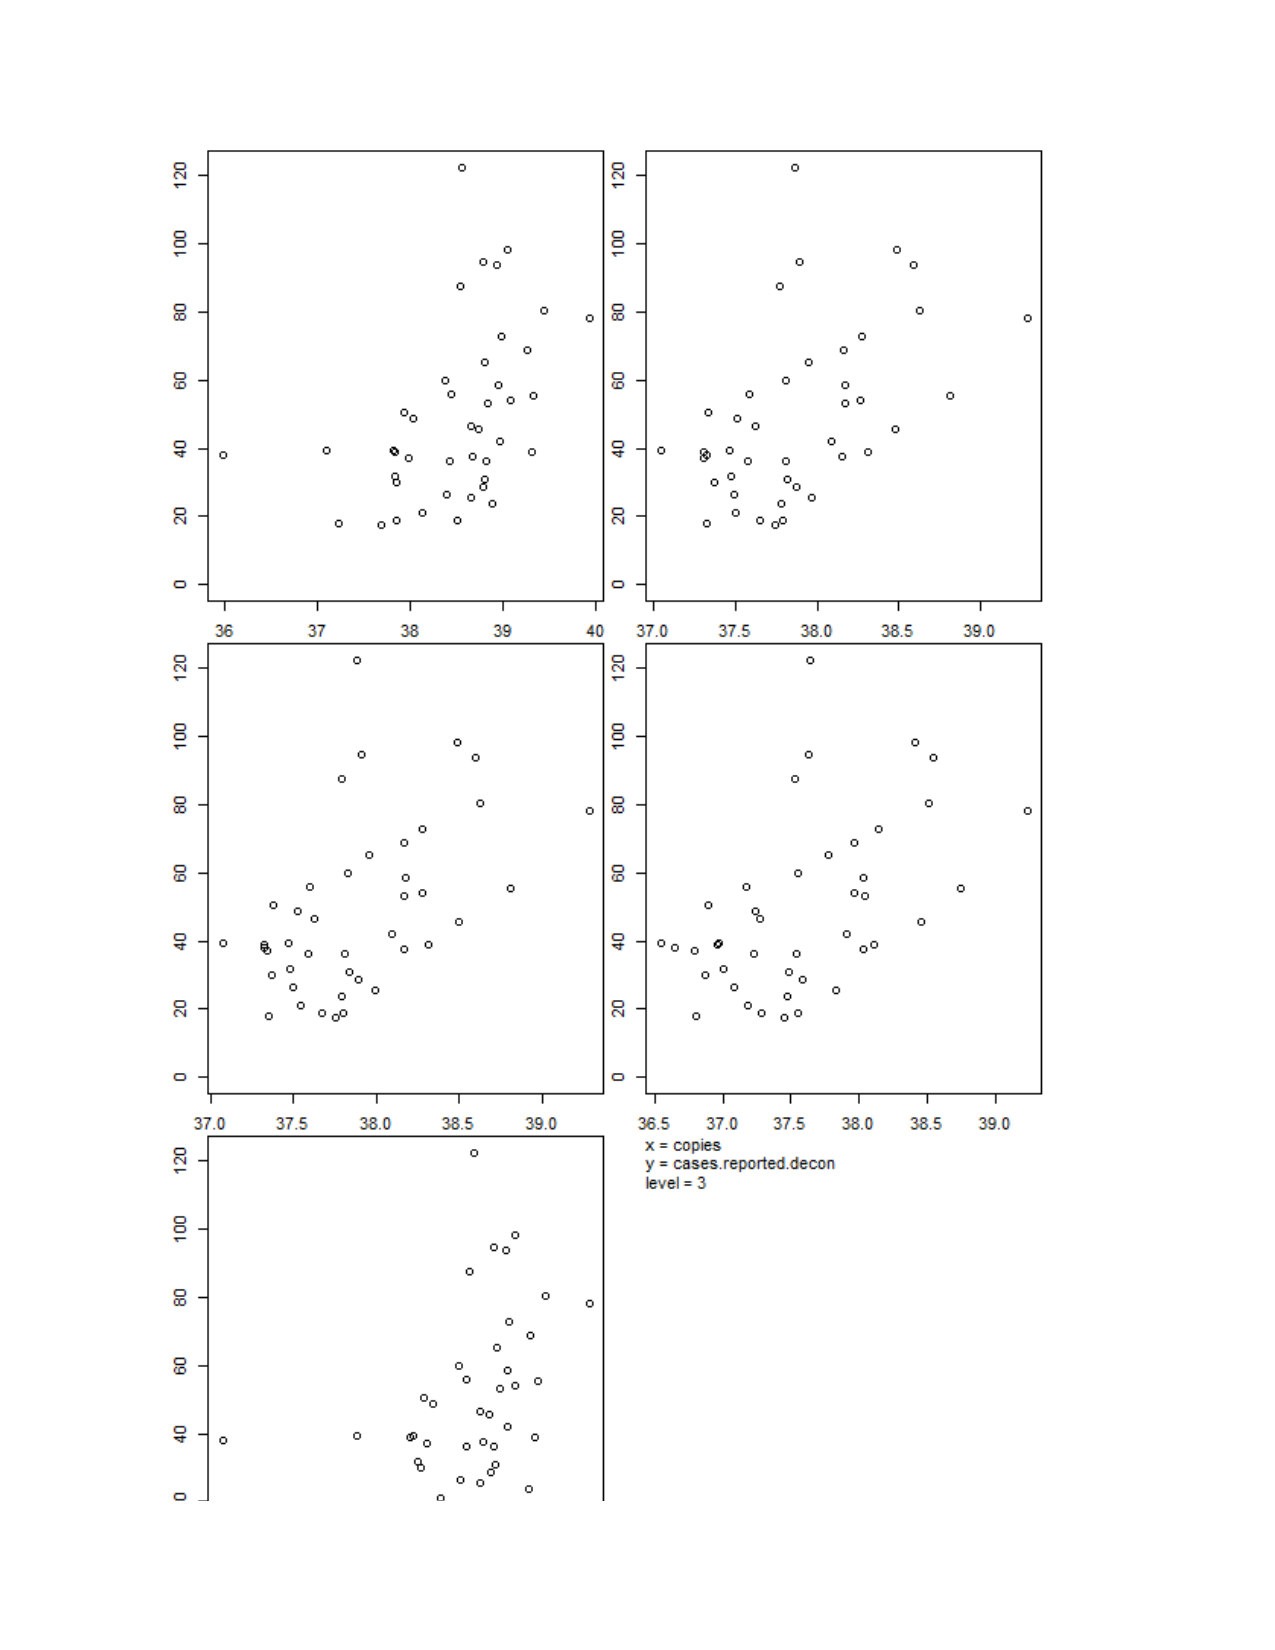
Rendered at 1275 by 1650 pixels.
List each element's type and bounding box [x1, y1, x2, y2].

picture [168, 150, 1044, 1501]
